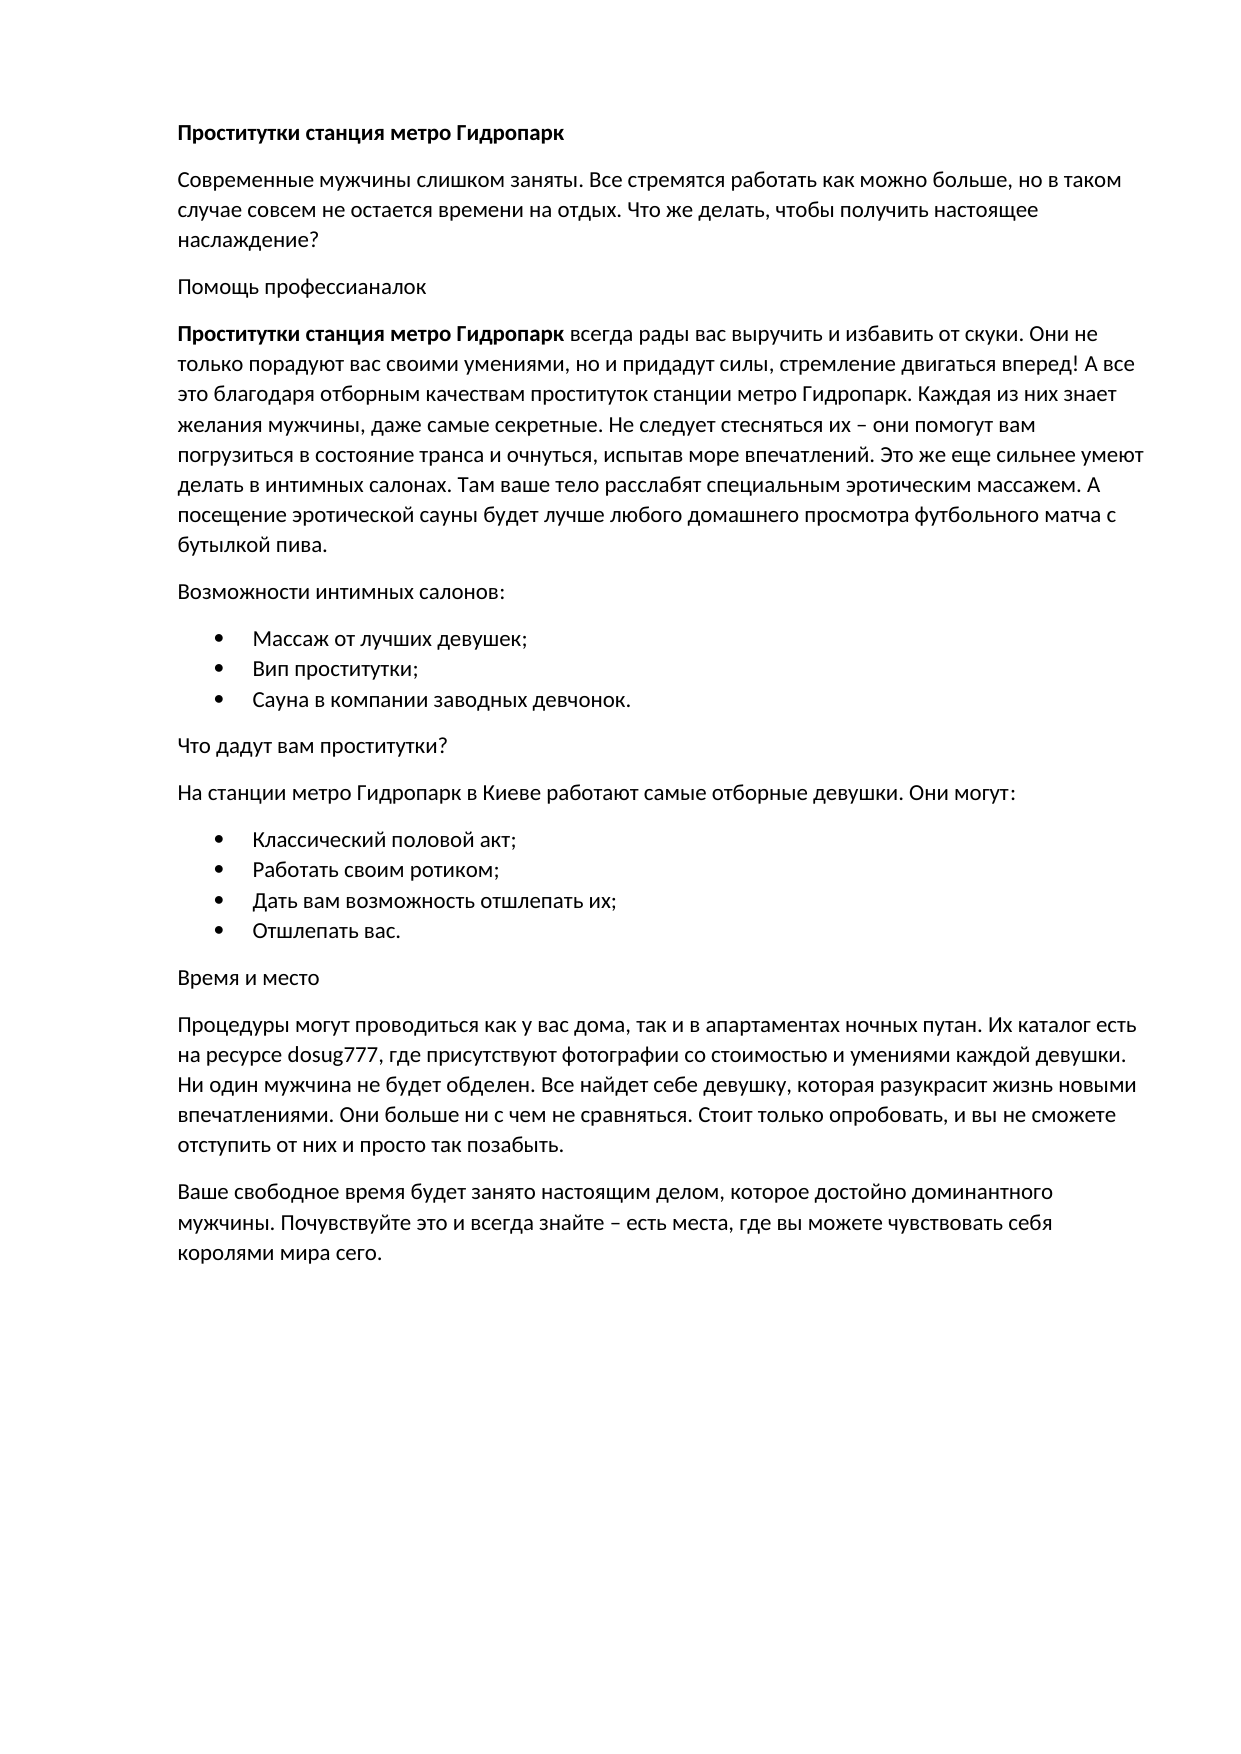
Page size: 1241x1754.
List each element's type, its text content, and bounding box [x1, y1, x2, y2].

text Современные мужчины слишком заняты. Все стремятся работать как можно больше, но в таком случае совсем не остается времени на отдых. Что же делать, чтобы получить настоящее наслаждение? [177, 165, 1152, 253]
text Время и место [177, 963, 1152, 991]
text Проститутки станция метро Гидропарк всегда рады вас выручить и избавить от скуки. Они не только порадуют вас своими умениями, но и придадут силы, стремление двигаться вперед! А все это благодаря отборным качествам проституток станции метро Гидропарк. Каждая из них знает желания мужчины, даже самые секретные. Не следует стесняться их – они помогут вам погрузиться в состояние транса и очнуться, испытав море впечатлений. Это же еще сильнее умеют делать в интимных салонах. Там ваше тело расслабят специальным эротическим массажем. А посещение эротической сауны будет лучше любого домашнего просмотра футбольного матча с бутылкой пива. [177, 319, 1152, 559]
list Отшлепать вас. [215, 916, 1152, 944]
text Что дадут вам проститутки? [177, 732, 1152, 760]
list Массаж от лучших девушек; [215, 624, 1152, 652]
text Процедуры могут проводиться как у вас дома, так и в апартаментах ночных путан. Их каталог есть на ресурсе dosug777, где присутствуют фотографии со стоимостью и умениями каждой девушки. Ни один мужчина не будет обделен. Все найдет себе девушку, которая разукрасит жизнь новыми впечатлениями. Они больше ни с чем не сравняться. Стоит только опробовать, и вы не сможете отступить от них и просто так позабыть. [177, 1010, 1152, 1159]
text На станции метро Гидропарк в Киеве работают самые отборные девушки. Они могут: [177, 778, 1152, 807]
list Работать своим ротиком; [215, 856, 1152, 884]
list Классический половой акт; [215, 825, 1152, 853]
list Сауна в компании заводных девчонок. [215, 685, 1152, 713]
text Ваше свободное время будет занято настоящим делом, которое достойно доминантного мужчины. Почувствуйте это и всегда знайте – есть места, где вы можете чувствовать себя королями мира сего. [177, 1177, 1152, 1266]
text Помощь профессианалок [177, 272, 1152, 300]
list Вип проститутки; [215, 654, 1152, 683]
list Дать вам возможность отшлепать их; [215, 886, 1152, 914]
text Проститутки станция метро Гидропарк [177, 118, 1152, 146]
text Возможности интимных салонов: [177, 577, 1152, 606]
